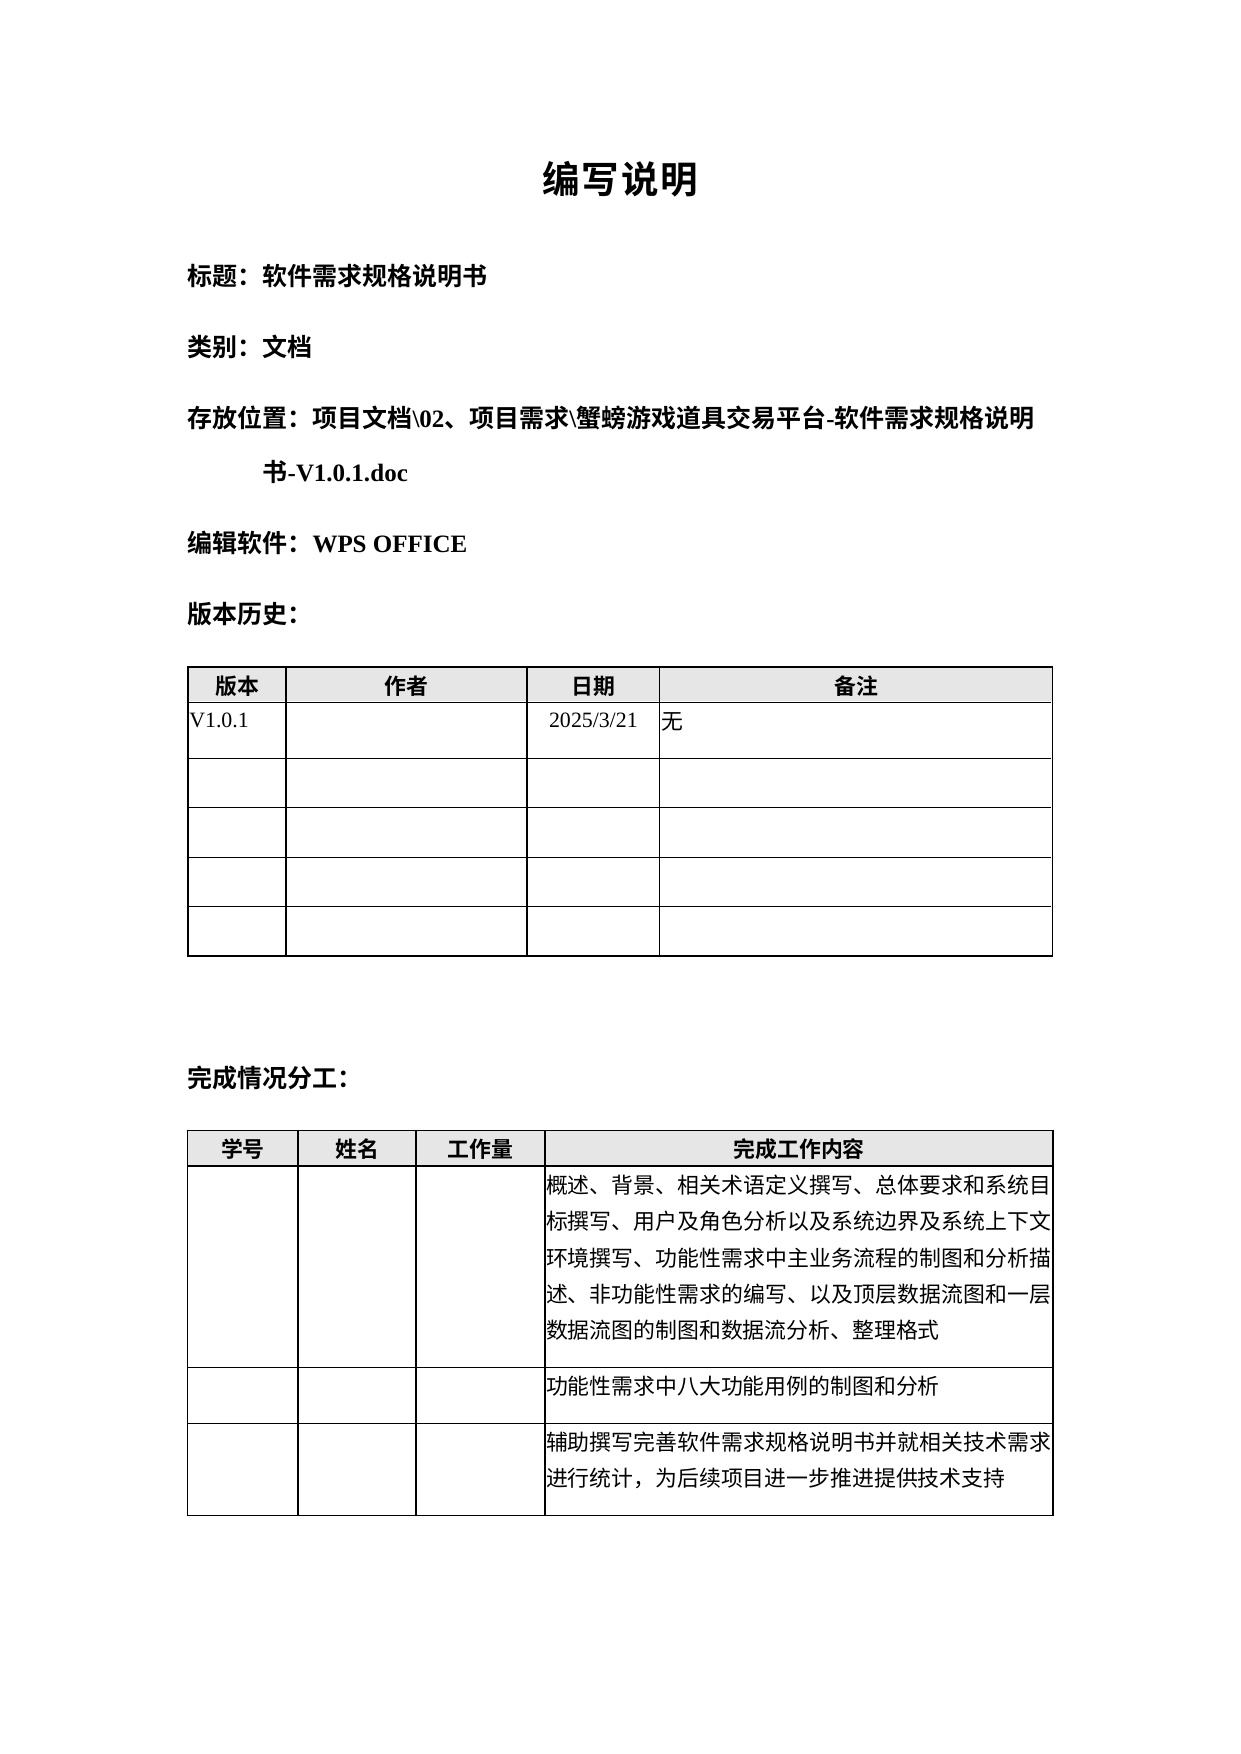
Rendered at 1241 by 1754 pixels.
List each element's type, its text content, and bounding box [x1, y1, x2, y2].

text 完成情况分工： [187, 1058, 1053, 1095]
table_cell [287, 808, 526, 856]
table_header 作者 [287, 668, 526, 701]
text 类别：文档 [187, 327, 1053, 364]
table_cell [528, 907, 659, 955]
table_cell [287, 759, 526, 807]
table_cell [660, 807, 1052, 856]
table_cell 辅助撰写完善软件需求规格说明书并就相关技术需求进行统计，为后续项目进一步推进提供技术支持 [546, 1424, 1052, 1515]
table_cell [188, 1368, 297, 1422]
table_cell [287, 703, 526, 757]
table_header 工作量 [417, 1131, 544, 1165]
text 版本历史： [187, 595, 1053, 631]
table_cell [417, 1167, 544, 1366]
table_header 姓名 [299, 1131, 415, 1165]
table_header 版本 [189, 668, 285, 701]
table_cell [188, 1424, 297, 1515]
text 编辑软件：WPS OFFICE [187, 524, 1053, 560]
table_cell V1.0.1 [189, 703, 285, 757]
table_cell [528, 808, 659, 856]
table_header 备注 [660, 668, 1052, 701]
table_cell [417, 1424, 544, 1515]
table_cell [287, 907, 526, 955]
table_cell [189, 858, 285, 906]
table_header 完成工作内容 [546, 1131, 1052, 1165]
table_cell [528, 858, 659, 906]
table_cell [299, 1368, 415, 1422]
table_cell [660, 856, 1052, 906]
table_cell [189, 808, 285, 856]
table_cell [189, 759, 285, 807]
table_cell 功能性需求中八大功能用例的制图和分析 [546, 1368, 1052, 1422]
text 存放位置：项目文档\02、项目需求\蟹螃游戏道具交易平台-软件需求规格说明书-V1.0.1.doc [187, 398, 1053, 489]
table_cell [188, 1167, 297, 1366]
table_cell [287, 858, 526, 906]
table_cell [299, 1167, 415, 1366]
table_cell 概述、背景、相关术语定义撰写、总体要求和系统目标撰写、用户及角色分析以及系统边界及系统上下文环境撰写、功能性需求中主业务流程的制图和分析描述、非功能性需求的编写、以及顶层数据流图和一层数据流图的制图和数据流分析、整理格式 [546, 1167, 1052, 1366]
table_cell 无 [660, 701, 1052, 757]
title 编写说明 [187, 150, 1053, 204]
table_cell [417, 1368, 544, 1422]
table_cell 2025/3/21 [528, 703, 659, 757]
text 标题：软件需求规格说明书 [187, 256, 1053, 293]
table_header 日期 [528, 668, 659, 701]
table_header 学号 [188, 1131, 297, 1165]
table_cell [660, 758, 1052, 807]
table_cell [660, 906, 1052, 955]
table_cell [528, 759, 659, 807]
table_cell [299, 1424, 415, 1515]
table_cell [189, 907, 285, 955]
